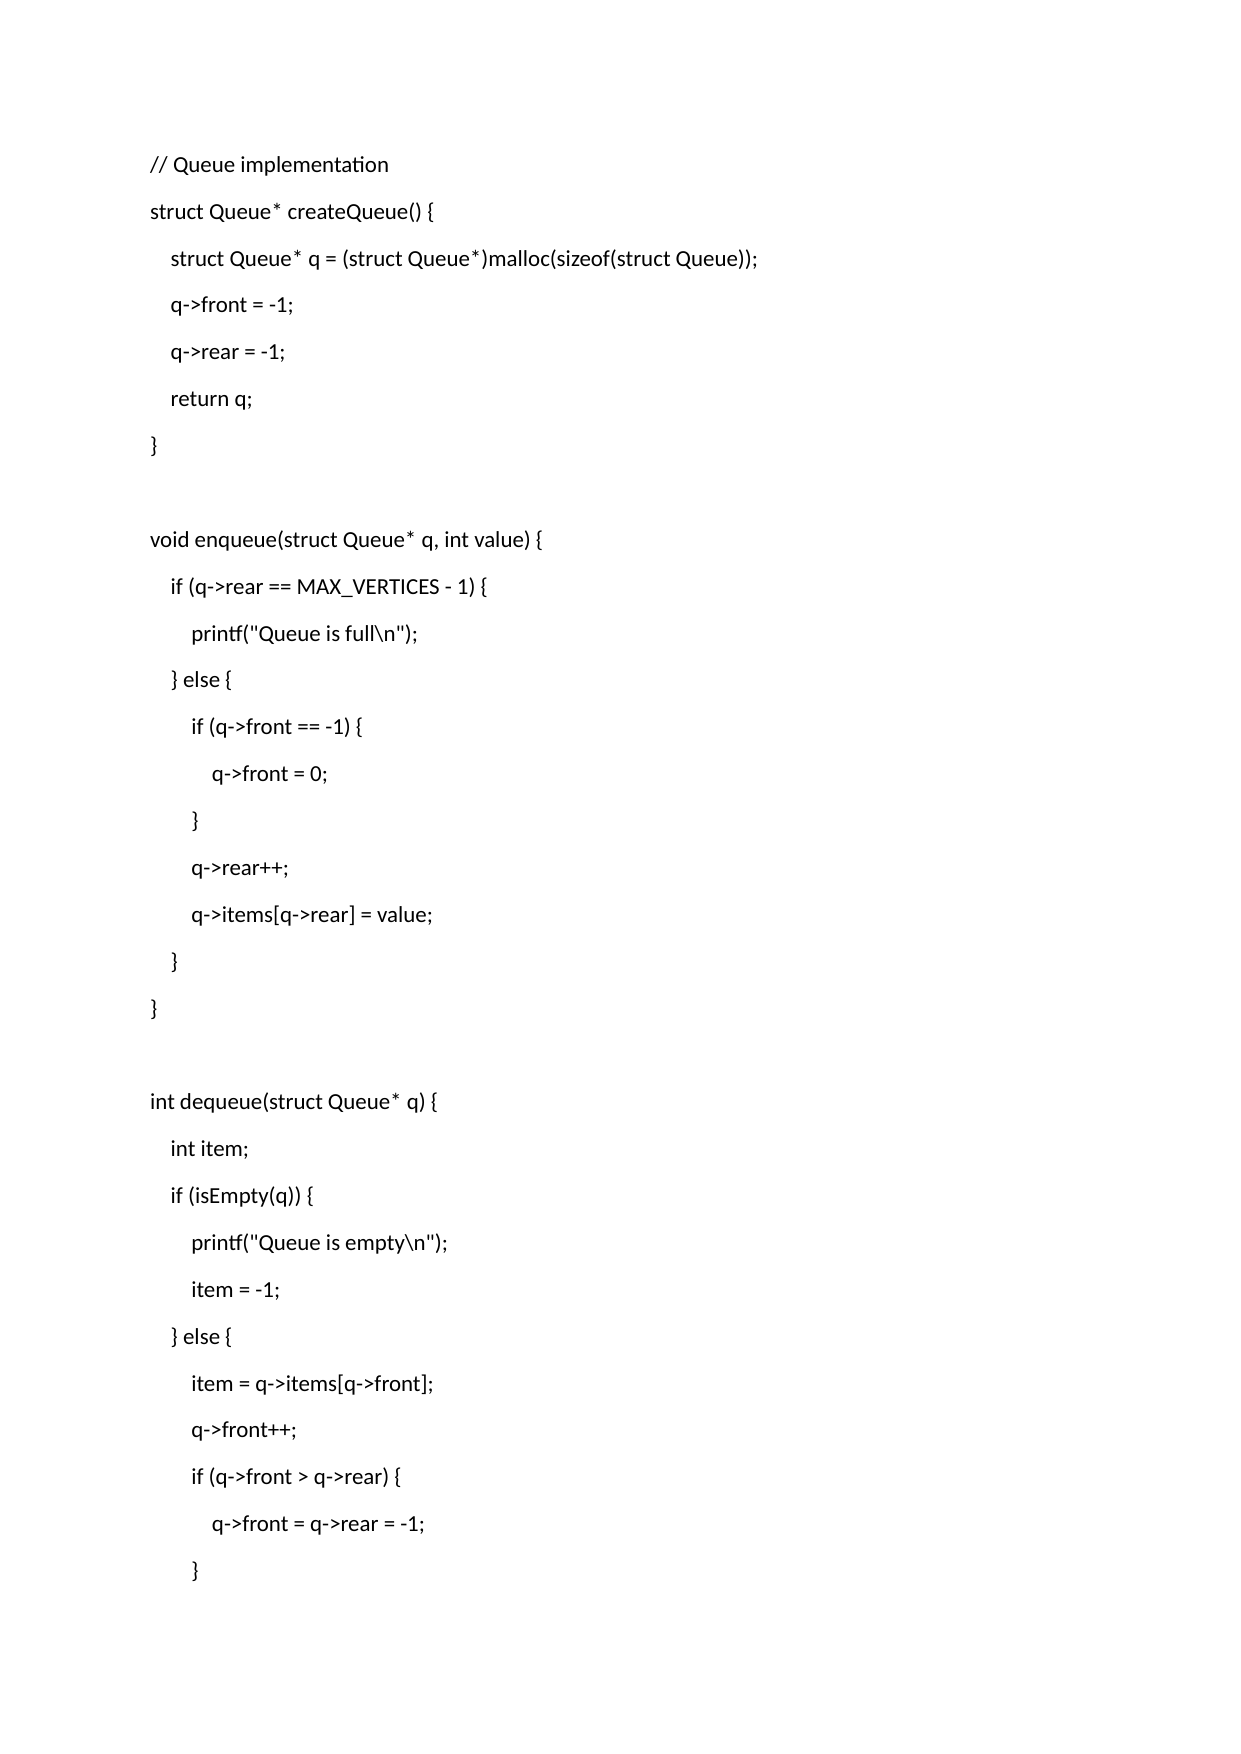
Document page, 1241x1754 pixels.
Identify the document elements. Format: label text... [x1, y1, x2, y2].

text q->front = q->rear = -1; [150, 1509, 1090, 1537]
text if (q->rear == MAX_VERTICES - 1) { [150, 572, 1090, 600]
text void enqueue(struct Queue* q, int value) { [150, 525, 1090, 553]
text if (q->front == -1) { [150, 712, 1090, 741]
text int dequeue(struct Queue* q) { [150, 1087, 1090, 1116]
text printf("Queue is full\n"); [150, 619, 1090, 647]
text q->items[q->rear] = value; [150, 900, 1090, 928]
text int item; [150, 1134, 1090, 1162]
text q->front++; [150, 1416, 1090, 1444]
text } [150, 806, 1090, 834]
text return q; [150, 384, 1090, 412]
text } else { [150, 666, 1090, 694]
text } [150, 431, 1090, 459]
text q->front = 0; [150, 759, 1090, 787]
text struct Queue* createQueue() { [150, 197, 1090, 225]
text if (isEmpty(q)) { [150, 1181, 1090, 1209]
text item = -1; [150, 1275, 1090, 1303]
text struct Queue* q = (struct Queue*)malloc(sizeof(struct Queue)); [150, 244, 1090, 272]
text q->rear = -1; [150, 337, 1090, 366]
text } else { [150, 1322, 1090, 1350]
text q->front = -1; [150, 291, 1090, 319]
text printf("Queue is empty\n"); [150, 1228, 1090, 1256]
text } [150, 947, 1090, 975]
text item = q->items[q->front]; [150, 1369, 1090, 1397]
text } [150, 994, 1090, 1022]
text if (q->front > q->rear) { [150, 1462, 1090, 1491]
text } [150, 1556, 1090, 1584]
text // Queue implementation [150, 150, 1090, 178]
text q->rear++; [150, 853, 1090, 881]
